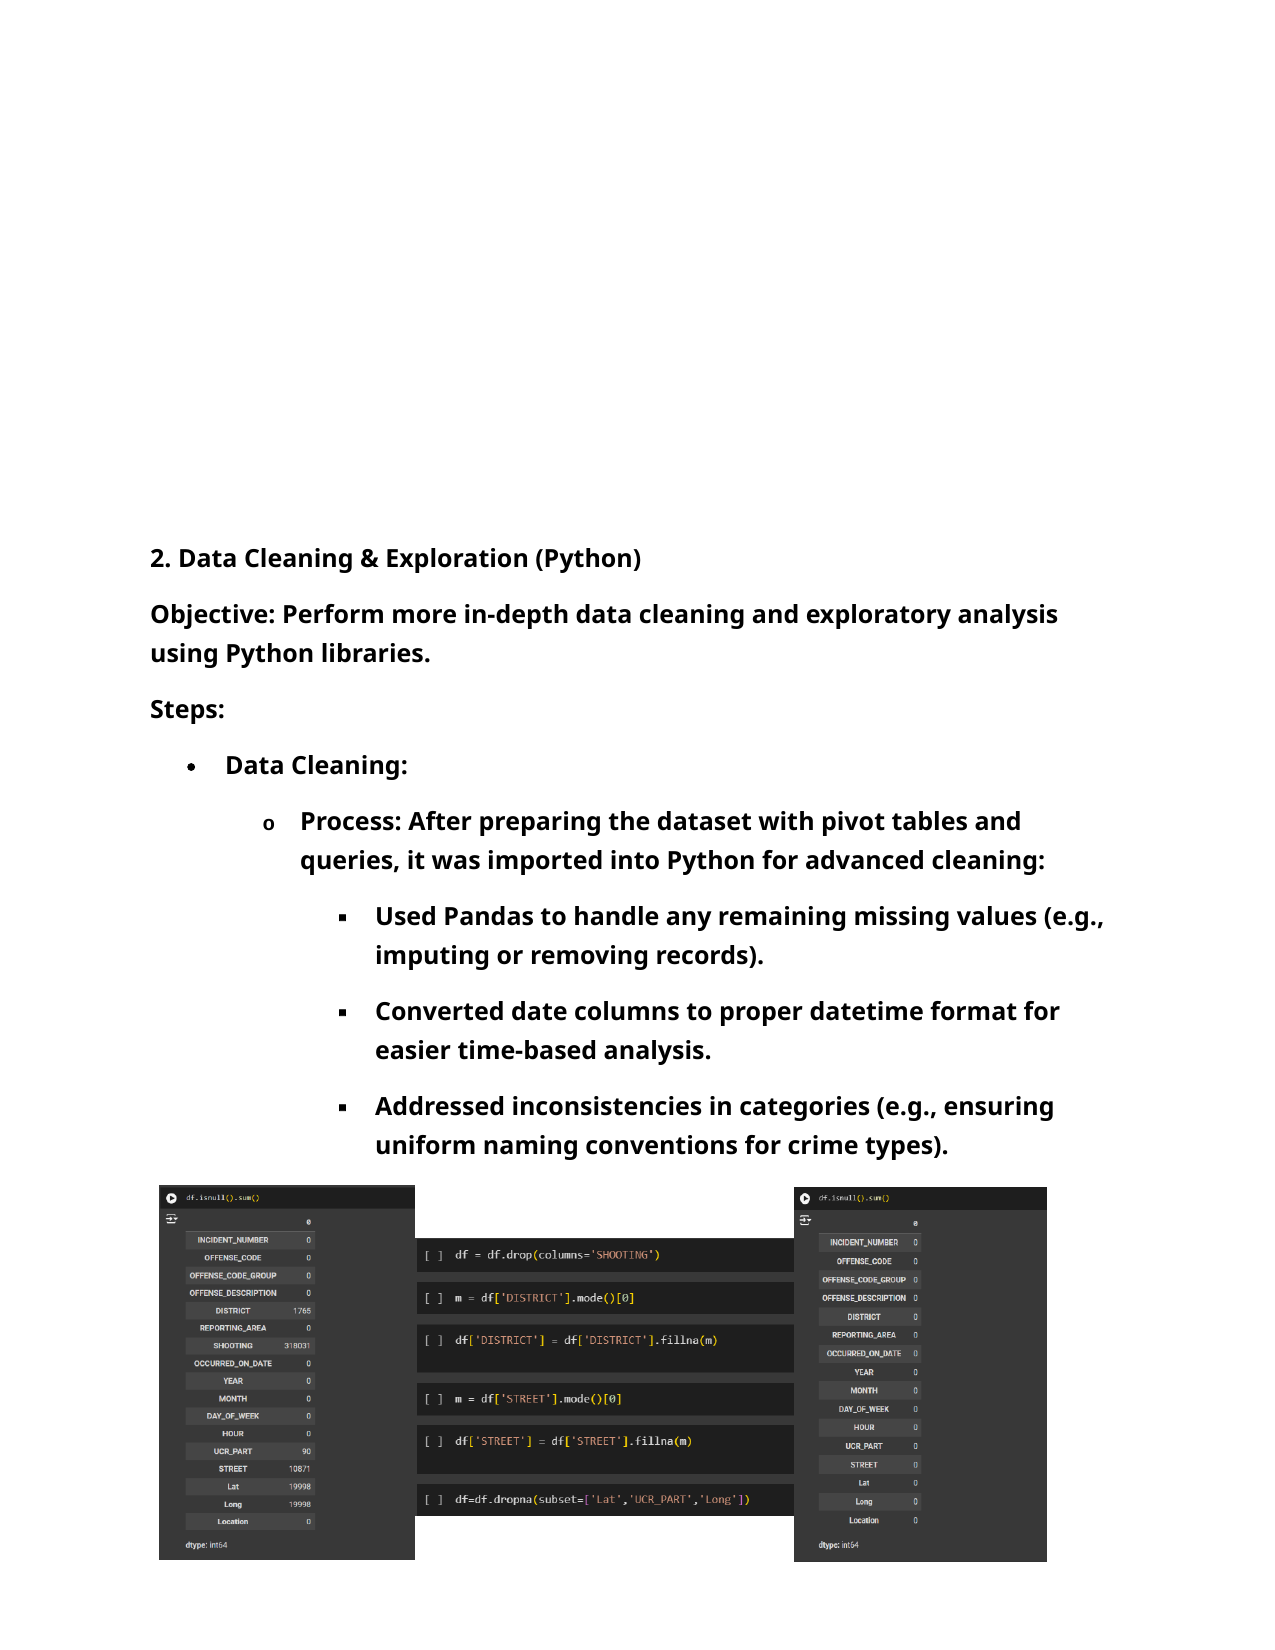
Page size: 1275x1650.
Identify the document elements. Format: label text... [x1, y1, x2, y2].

list Used Pandas to handle any remaining missing values (e.g., imputing or removing records). [337, 898, 1125, 972]
text Steps: [150, 692, 1125, 726]
list Data Cleaning: [187, 747, 1125, 782]
text Objective: Perform more in-depth data cleaning and exploratory analysis using Python libraries. [150, 597, 1125, 670]
list Addressed inconsistencies in categories (e.g., ensuring uniform naming conventions for crime types). [337, 1088, 1125, 1162]
text 2. Data Cleaning & Exploration (Python) [150, 541, 1125, 575]
picture [159, 1185, 1047, 1562]
list Process: After preparing the dataset with pivot tables and queries, it was imported into Python for advanced cleaning: [262, 803, 1125, 877]
list Converted date columns to proper datetime format for easier time-based analysis. [337, 993, 1125, 1067]
